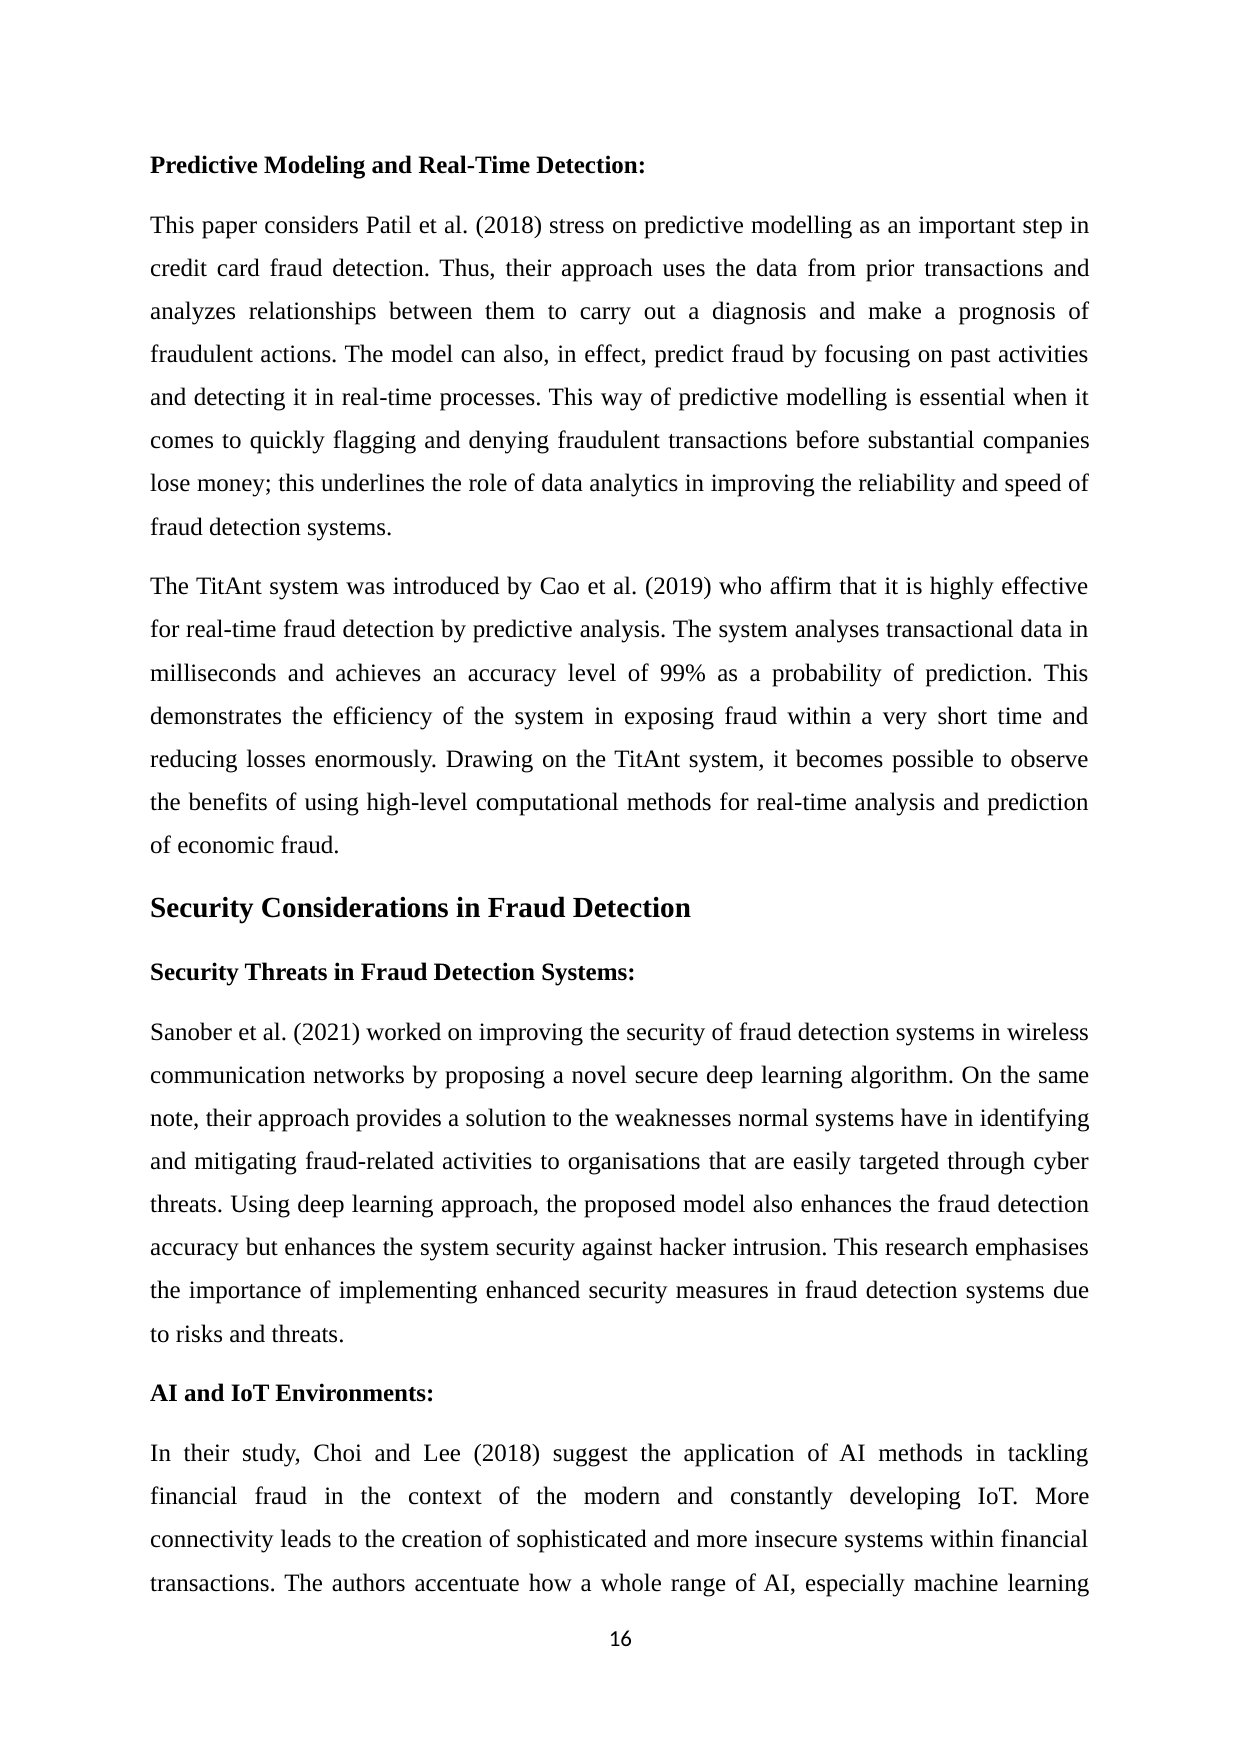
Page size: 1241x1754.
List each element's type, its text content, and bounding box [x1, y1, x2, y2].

text Sanober et al. (2021) worked on improving the security of fraud detection systems in wireless communication networks by proposing a novel secure deep learning algorithm. On the same note, their approach provides a solution to the weaknesses normal systems have in identifying and mitigating fraud-related activities to organisations that are easily targeted through cyber threats. Using deep learning approach, the proposed model also enhances the fraud detection accuracy but enhances the system security against hacker intrusion. This research emphasises the importance of implementing enhanced security measures in fraud detection systems due to risks and threats. [150, 1017, 1090, 1347]
text Predictive Modeling and Real-Time Detection: [150, 150, 1090, 179]
text This paper considers Patil et al. (2018) stress on predictive modelling as an important step in credit card fraud detection. Thus, their approach uses the data from prior transactions and analyzes relationships between them to carry out a diagnosis and make a prognosis of fraudulent actions. The model can also, in effect, predict fraud by focusing on past activities and detecting it in real-time processes. This way of predictive modelling is essential when it comes to quickly flagging and denying fraudulent transactions before substantial companies lose money; this underlines the role of data analytics in improving the reliability and speed of fraud detection systems. [150, 210, 1090, 540]
text Security Threats in Fraud Detection Systems: [150, 957, 1090, 986]
text AI and IoT Environments: [150, 1378, 1090, 1407]
text Security Considerations in Fraud Detection [150, 890, 1090, 923]
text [150, 1438, 1090, 1596]
text The TitAnt system was introduced by Cao et al. (2019) who affirm that it is highly effective for real-time fraud detection by predictive analysis. The system analyses transactional data in milliseconds and achieves an accuracy level of 99% as a probability of prediction. This demonstrates the efficiency of the system in exposing fraud within a very short time and reducing losses enormously. Drawing on the TitAnt system, it becomes possible to observe the benefits of using high-level computational methods for real-time analysis and prediction of economic fraud. [150, 571, 1090, 859]
